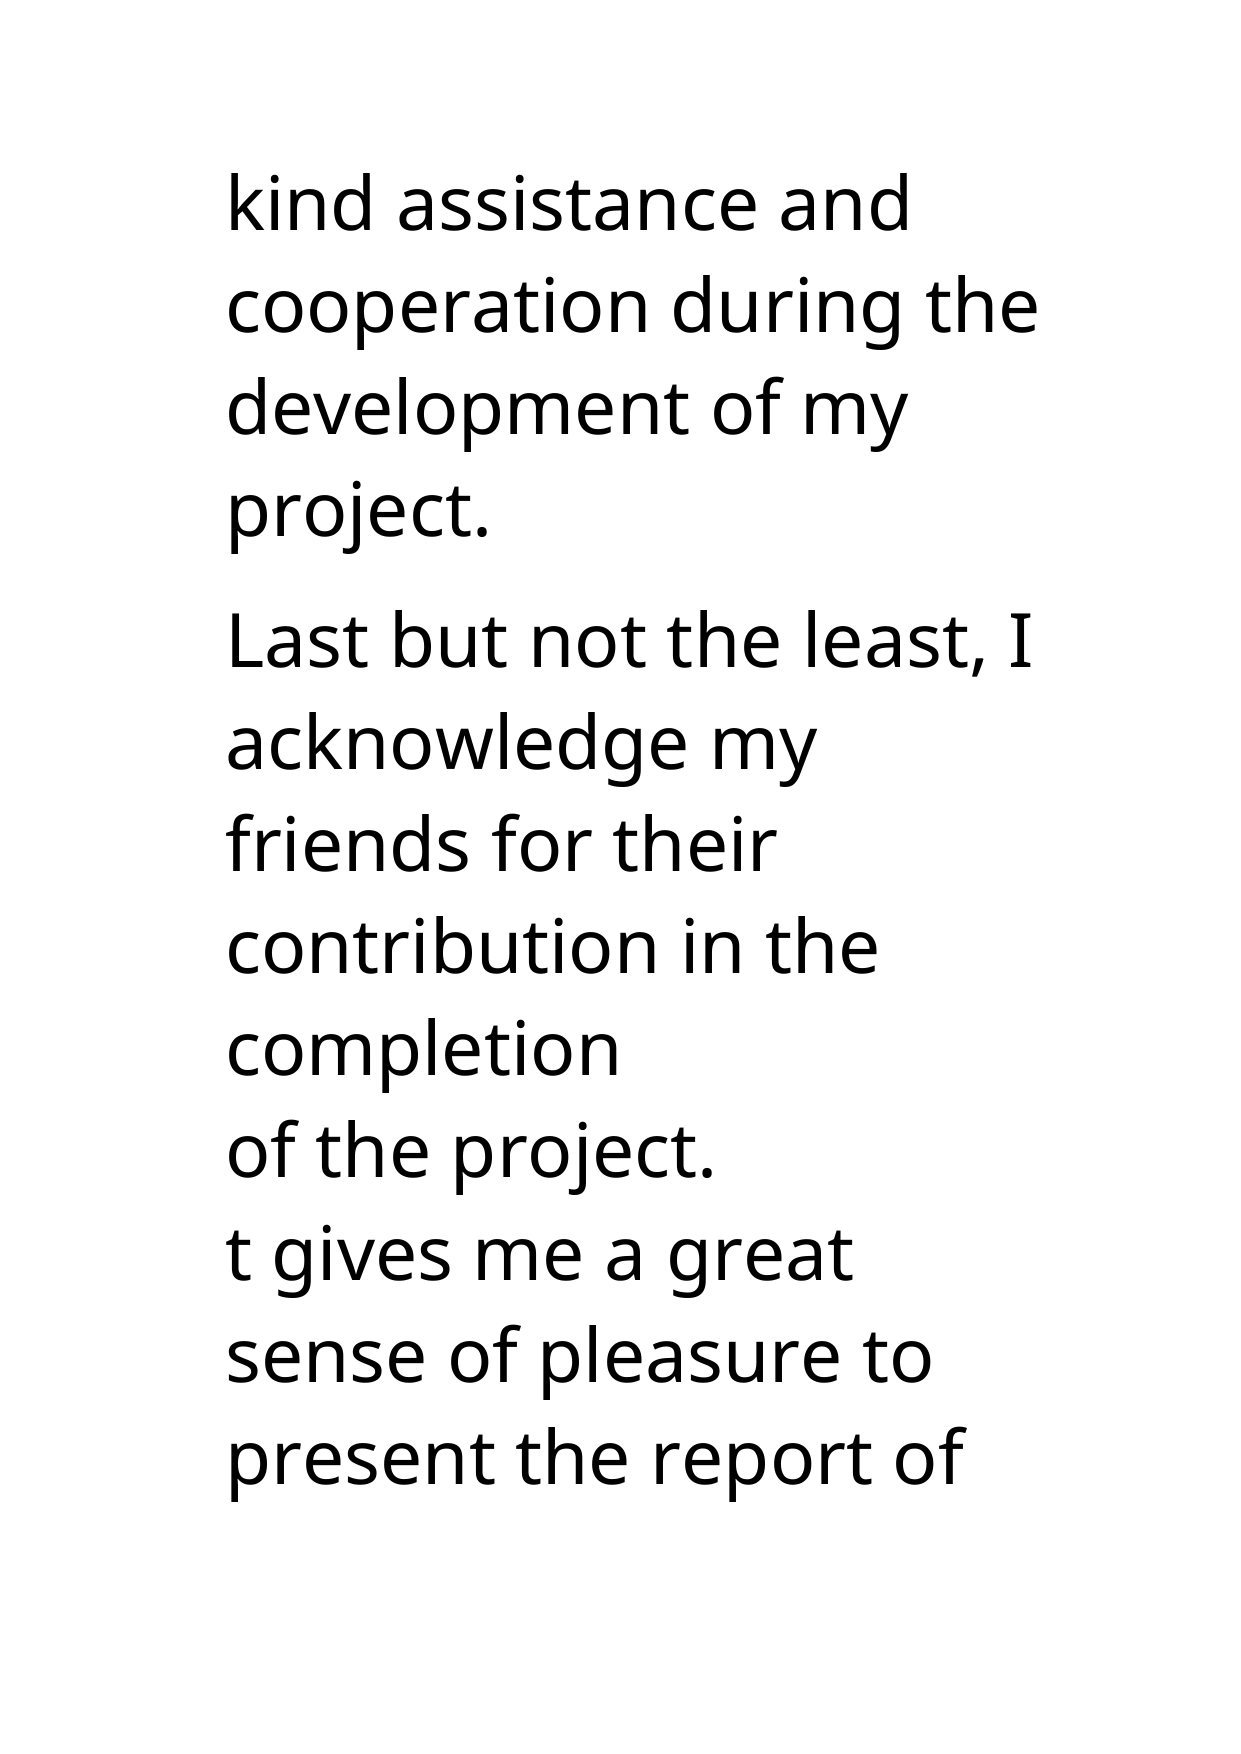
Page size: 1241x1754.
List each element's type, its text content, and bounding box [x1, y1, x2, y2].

text Last but not the least, I acknowledge my friends for their contribution in the completion [225, 587, 1053, 1098]
text of the project. [225, 1098, 1053, 1200]
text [225, 150, 1053, 354]
text development of my project. [225, 354, 1053, 559]
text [225, 1200, 1053, 1506]
